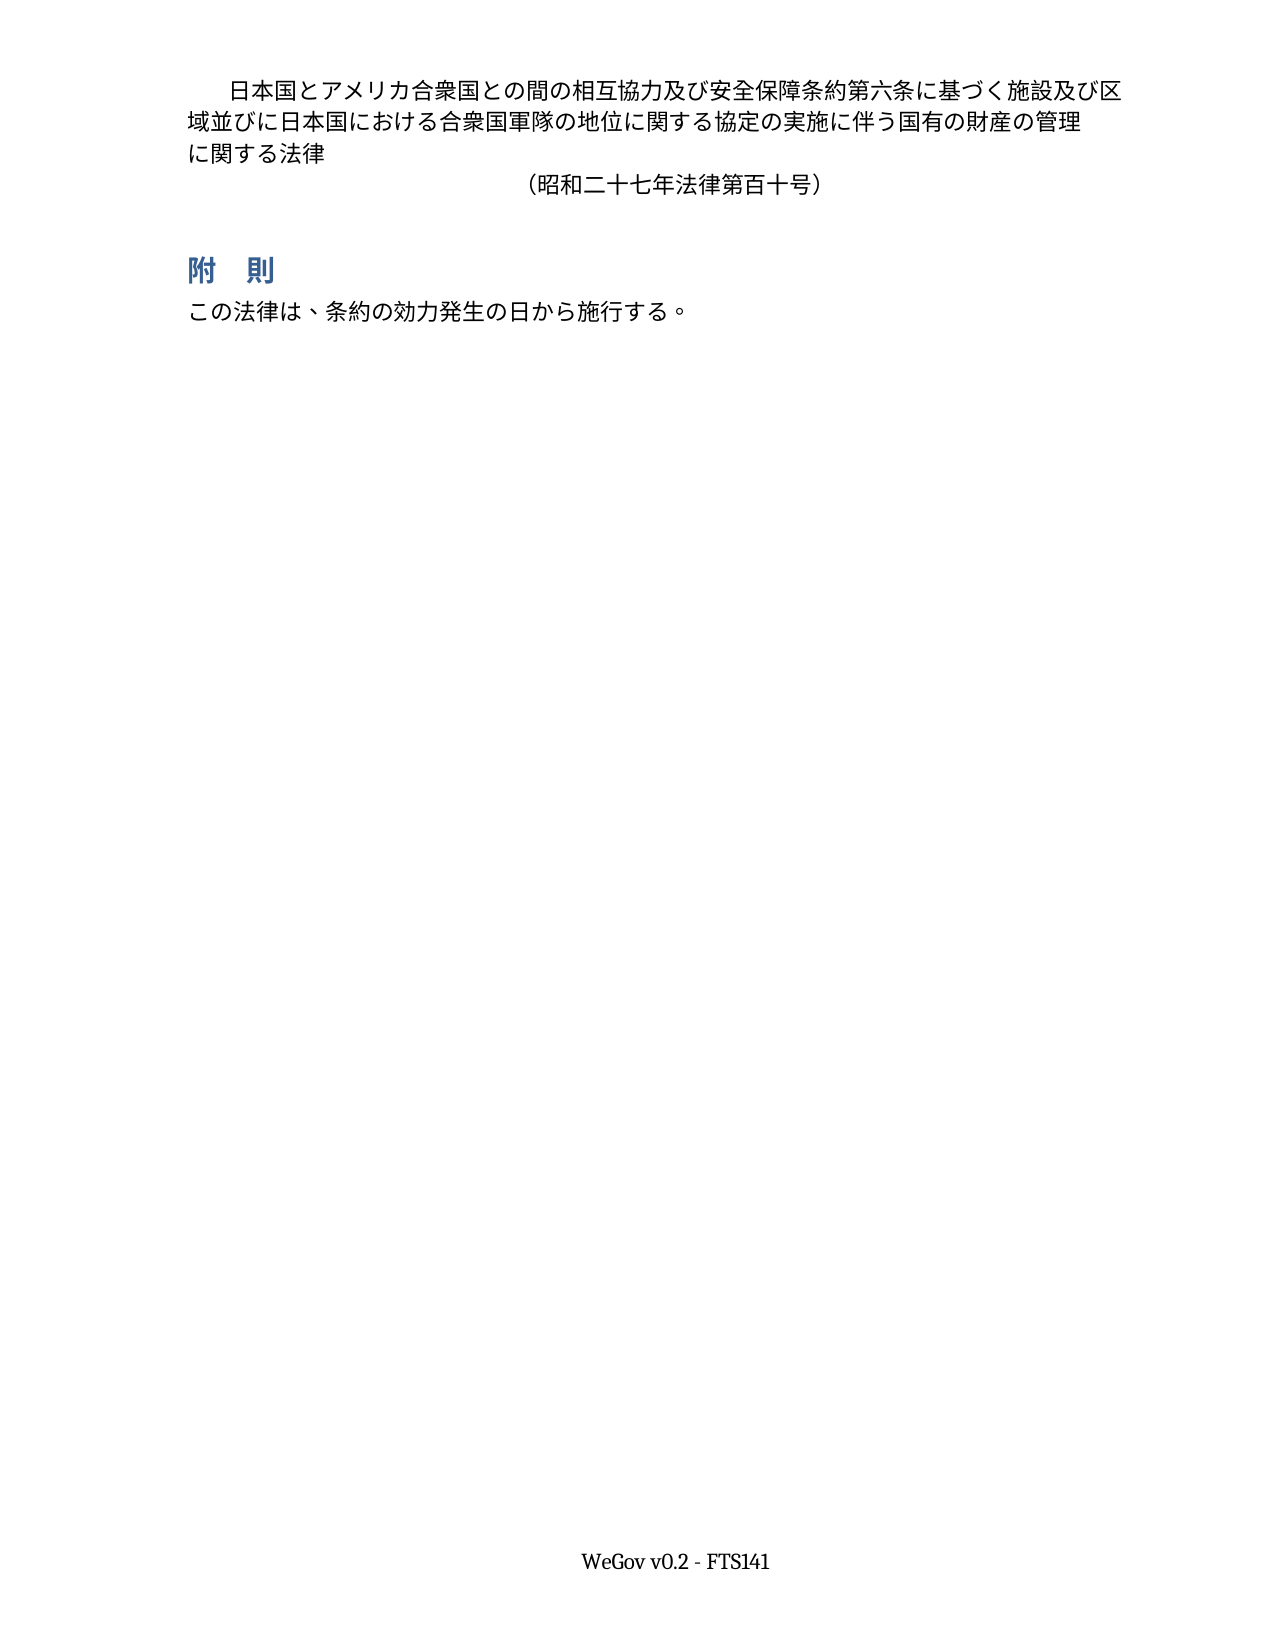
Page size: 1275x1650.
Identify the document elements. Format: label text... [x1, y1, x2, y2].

subtitle 附 則 [187, 250, 1087, 290]
text この法律は、条約の効力発生の日から施行する。 [187, 296, 1087, 327]
